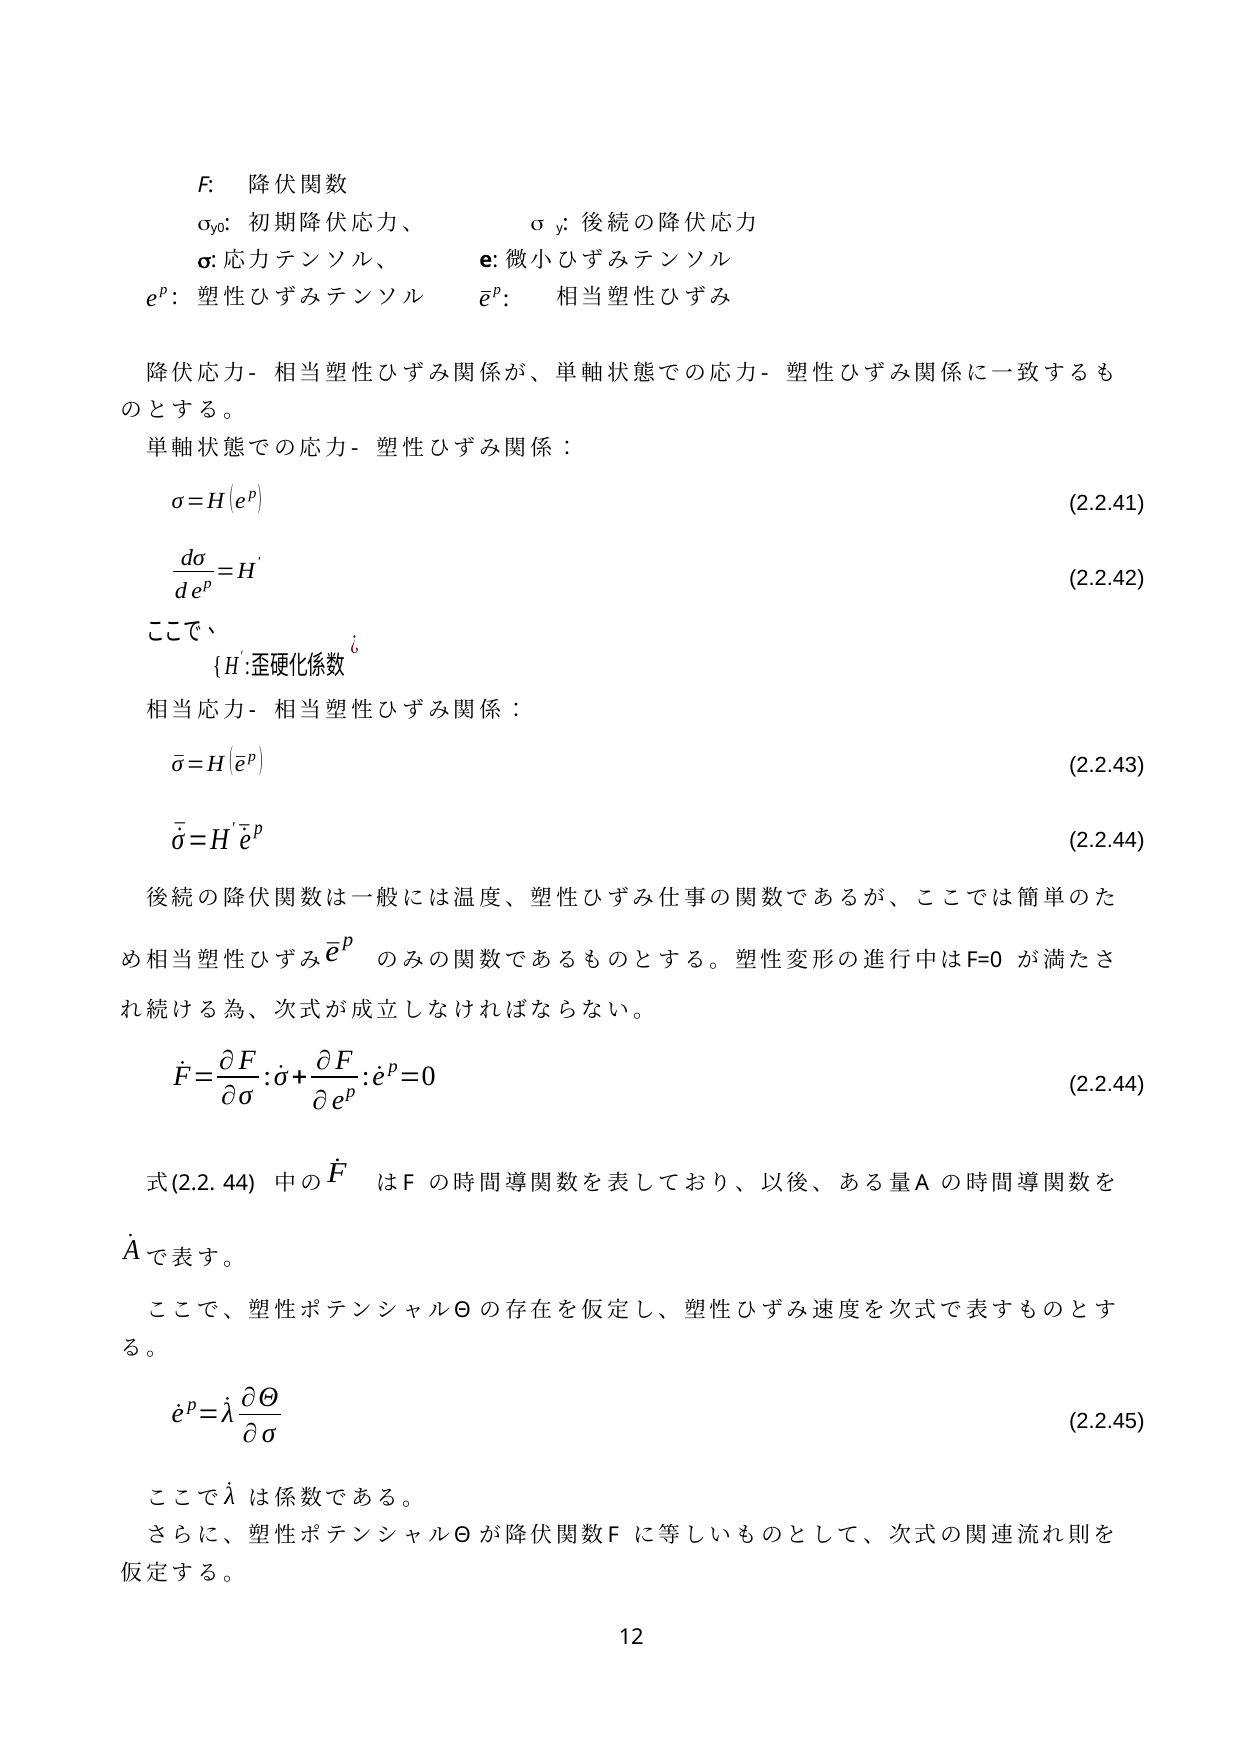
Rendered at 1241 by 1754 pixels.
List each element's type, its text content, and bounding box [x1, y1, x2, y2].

text : 応力テンソル、 e: 微小ひずみテンソル [120, 239, 1120, 277]
text y0:初期降伏応力、 y:後続の降伏応力 [120, 202, 1120, 239]
text ここで、塑性ポテンシャルΘの存在を仮定し、塑性ひずみ速度を次式で表すものとする。 [120, 1289, 1120, 1364]
text 後続の降伏関数は一般には温度、塑性ひずみ仕事の関数であるが、ここでは簡単のため相当塑性ひずみのみの関数であるものとする。塑性変形の進行中はF=0が満たされ続ける為、次式が成立しなければならない。 [120, 877, 1120, 1027]
text 相当応力-相当塑性ひずみ関係： [120, 689, 1120, 727]
text さらに、塑性ポテンシャルΘが降伏関数Fに等しいものとして、次式の関連流れ則を仮定する。 [120, 1514, 1120, 1589]
table_header [120, 465, 1017, 539]
text 式(2.2.44)中のはFの時間導関数を表しており、以後、ある量Aの時間導関数をで表す。 [120, 1139, 1120, 1289]
table_header [120, 727, 1017, 802]
table_cell [120, 540, 1017, 614]
table_header (2.2.45) [1018, 1365, 1157, 1477]
table_cell (2.2.44) [1018, 802, 1157, 877]
text 降伏応力-相当塑性ひずみ関係が、単軸状態での応力-塑性ひずみ関係に一致するものとする。 [120, 352, 1120, 427]
table_header [120, 1027, 1017, 1139]
table_header [120, 1365, 1017, 1477]
text 単軸状態での応力-塑性ひずみ関係： [120, 427, 1120, 464]
text F: 降伏関数 [120, 164, 1120, 202]
table_header (2.2.44) [1018, 1027, 1157, 1139]
table_cell (2.2.42) [1018, 540, 1157, 614]
table_cell [120, 802, 1017, 877]
text :塑性ひずみテンソル 相当塑性ひずみ [120, 277, 1120, 314]
table_header (2.2.43) [1018, 727, 1157, 802]
text ここでは係数である。 [120, 1477, 1120, 1514]
table_header (2.2.41) [1018, 465, 1157, 539]
